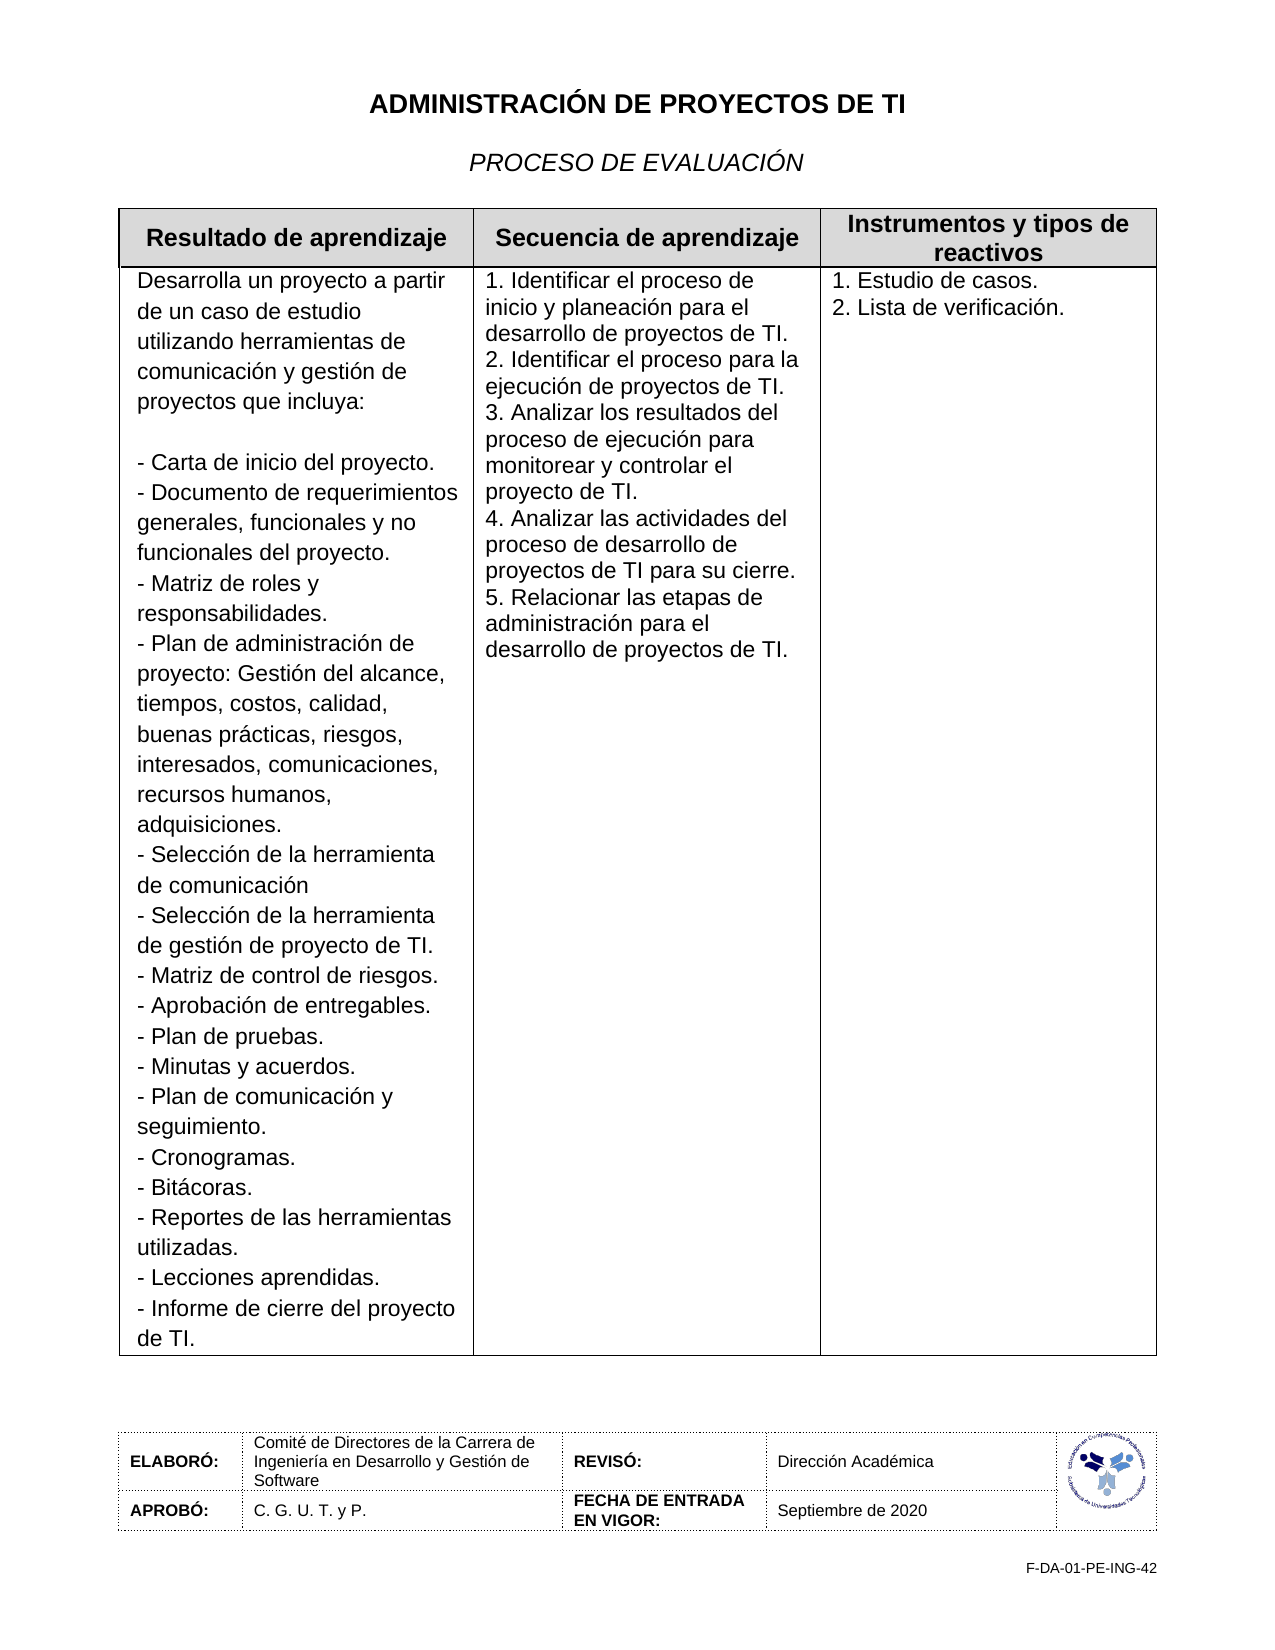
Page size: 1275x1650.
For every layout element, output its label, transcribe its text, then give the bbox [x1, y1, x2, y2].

table_header Instrumentos y tipos de reactivos [821, 209, 1156, 266]
table_cell 1. Estudio de casos. 2. Lista de verificación. [821, 268, 1156, 1355]
text PROCESO DE EVALUACIÓN [118, 148, 1157, 177]
picture [1067, 1432, 1146, 1509]
text ADMINISTRACIÓN DE PROYECTOS DE TI [118, 88, 1157, 119]
table_header Resultado de aprendizaje [120, 209, 473, 266]
table_header Secuencia de aprendizaje [474, 209, 820, 266]
